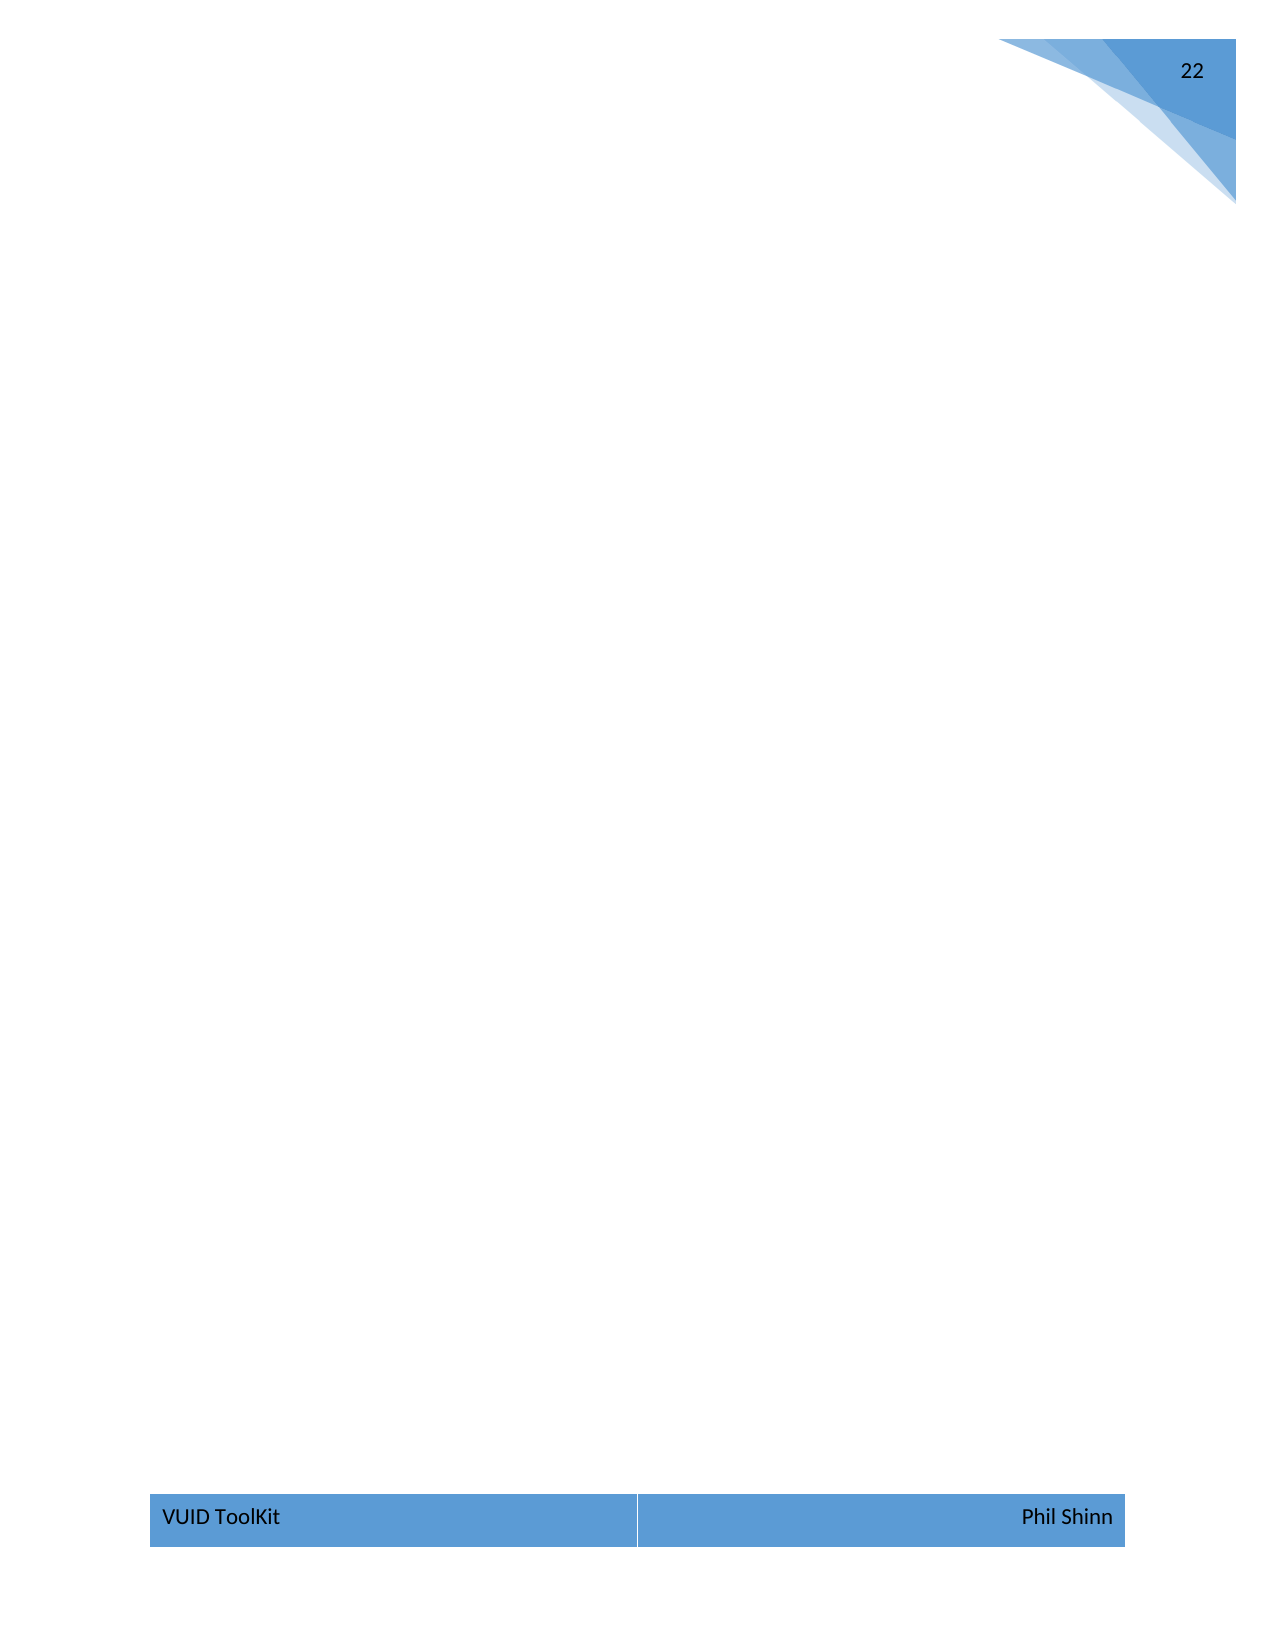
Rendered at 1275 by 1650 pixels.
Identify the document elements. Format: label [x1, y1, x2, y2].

picture [997, 39, 1236, 205]
